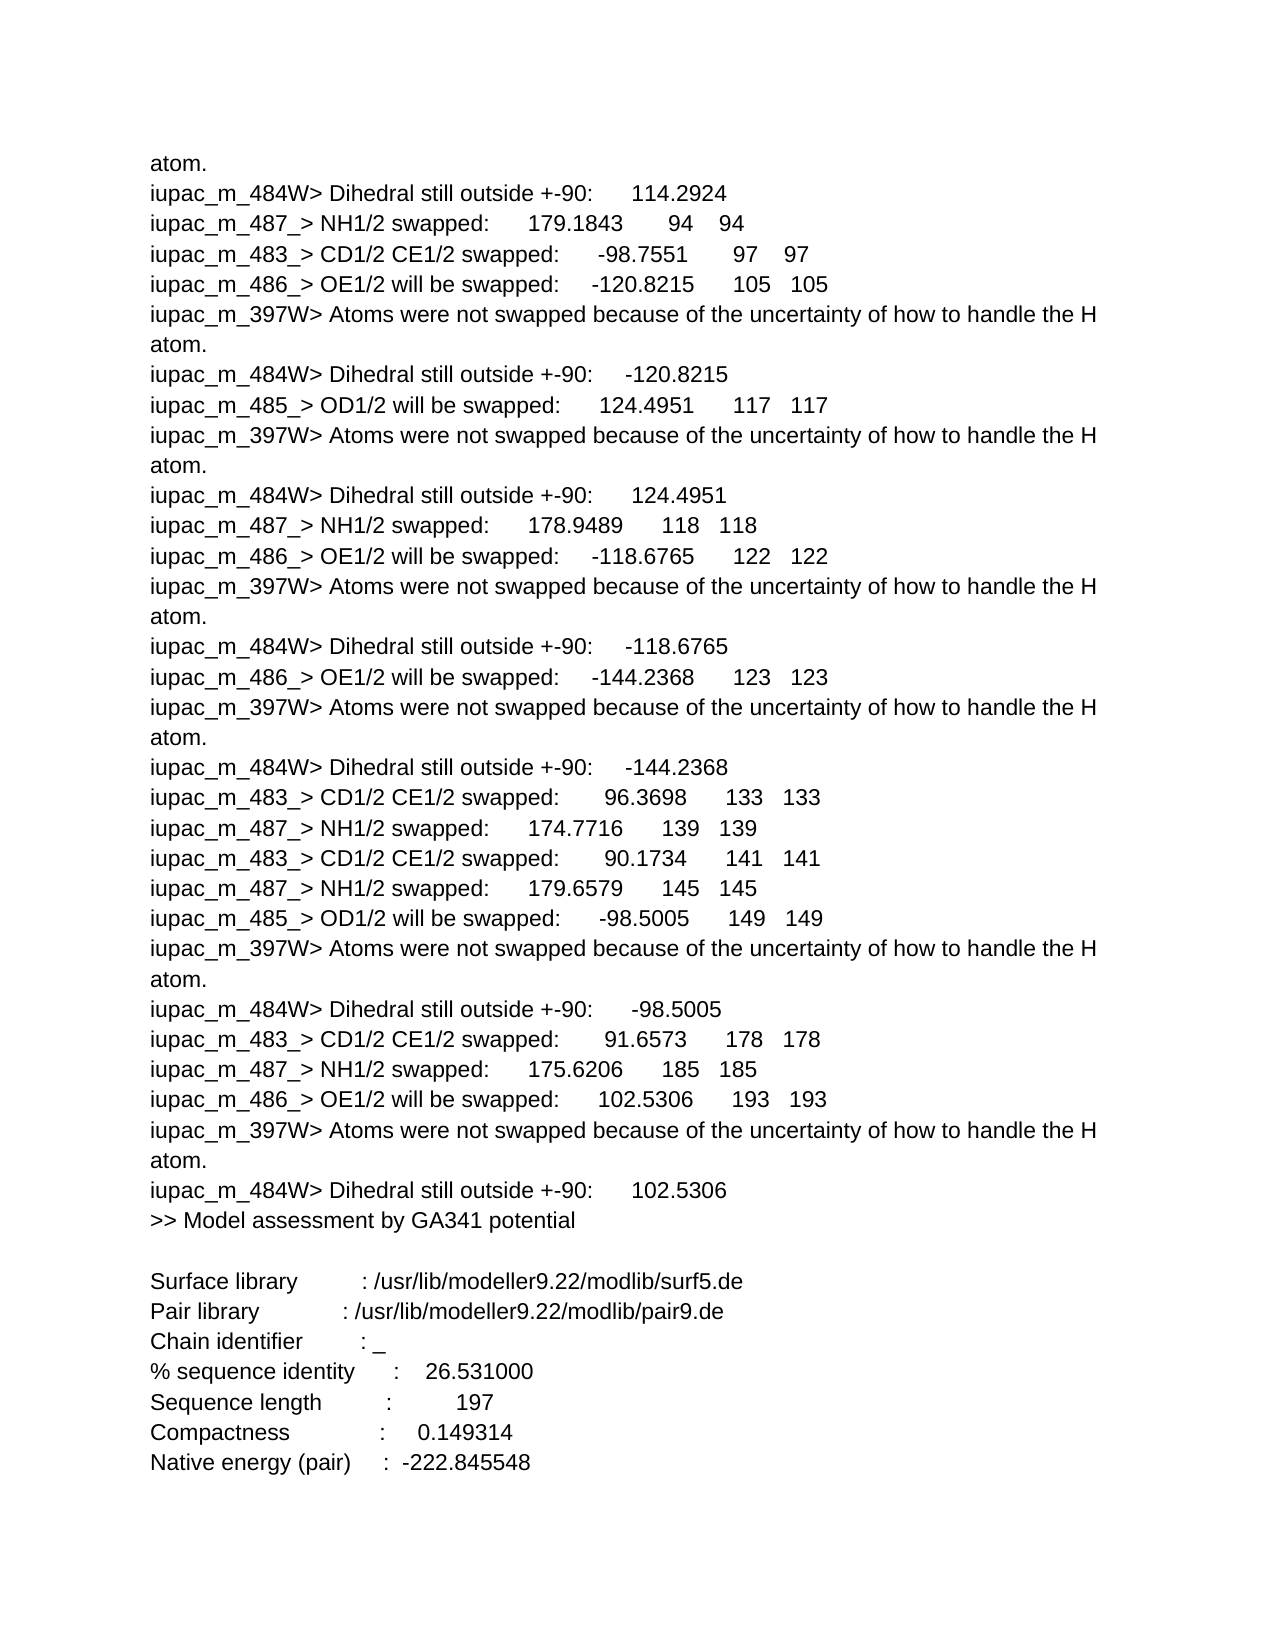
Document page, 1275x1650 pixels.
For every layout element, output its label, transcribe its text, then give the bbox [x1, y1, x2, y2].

text iupac_m_485_> OD1/2 will be swapped: 124.4951 117 117 [150, 392, 1125, 418]
text iupac_m_486_> OE1/2 will be swapped: -118.6765 122 122 [150, 543, 1125, 569]
text Compactness : 0.149314 [150, 1419, 1125, 1445]
text iupac_m_487_> NH1/2 swapped: 174.7716 139 139 [150, 814, 1125, 841]
text iupac_m_487_> NH1/2 swapped: 179.6579 145 145 [150, 875, 1125, 901]
text iupac_m_484W> Dihedral still outside +-90: 124.4951 [150, 482, 1125, 509]
text Surface library : /usr/lib/modeller9.22/modlib/surf5.de [150, 1268, 1125, 1294]
text Native energy (pair) : -222.845548 [150, 1449, 1125, 1475]
text iupac_m_397W> Atoms were not swapped because of the uncertainty of how to handle the H atom. [150, 694, 1125, 750]
text iupac_m_484W> Dihedral still outside +-90: -118.6765 [150, 633, 1125, 660]
text Sequence length : 197 [150, 1388, 1125, 1415]
text iupac_m_487_> NH1/2 swapped: 178.9489 118 118 [150, 512, 1125, 539]
text iupac_m_397W> Atoms were not swapped because of the uncertainty of how to handle the H atom. [150, 935, 1125, 992]
text iupac_m_484W> Dihedral still outside +-90: 114.2924 [150, 180, 1125, 207]
text Chain identifier : _ [150, 1328, 1125, 1354]
text iupac_m_485_> OD1/2 will be swapped: -98.5005 149 149 [150, 905, 1125, 932]
text % sequence identity : 26.531000 [150, 1358, 1125, 1385]
text iupac_m_484W> Dihedral still outside +-90: -98.5005 [150, 996, 1125, 1022]
text iupac_m_484W> Dihedral still outside +-90: -120.8215 [150, 361, 1125, 388]
text iupac_m_483_> CD1/2 CE1/2 swapped: 91.6573 178 178 [150, 1026, 1125, 1052]
text iupac_m_397W> Atoms were not swapped because of the uncertainty of how to handle the H atom. [150, 573, 1125, 629]
text iupac_m_486_> OE1/2 will be swapped: -144.2368 123 123 [150, 663, 1125, 690]
text iupac_m_483_> CD1/2 CE1/2 swapped: -98.7551 97 97 [150, 241, 1125, 267]
text iupac_m_397W> Atoms were not swapped because of the uncertainty of how to handle the H atom. [150, 1117, 1125, 1173]
text >> Model assessment by GA341 potential [150, 1207, 1125, 1234]
text iupac_m_397W> Atoms were not swapped because of the uncertainty of how to handle the H atom. [150, 301, 1125, 358]
text Pair library : /usr/lib/modeller9.22/modlib/pair9.de [150, 1298, 1125, 1324]
text iupac_m_486_> OE1/2 will be swapped: -120.8215 105 105 [150, 271, 1125, 297]
text iupac_m_483_> CD1/2 CE1/2 swapped: 90.1734 141 141 [150, 845, 1125, 871]
text iupac_m_486_> OE1/2 will be swapped: 102.5306 193 193 [150, 1086, 1125, 1113]
text iupac_m_484W> Dihedral still outside +-90: 102.5306 [150, 1177, 1125, 1203]
text iupac_m_483_> CD1/2 CE1/2 swapped: 96.3698 133 133 [150, 784, 1125, 811]
text iupac_m_484W> Dihedral still outside +-90: -144.2368 [150, 754, 1125, 781]
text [150, 150, 1125, 176]
text iupac_m_487_> NH1/2 swapped: 179.1843 94 94 [150, 210, 1125, 237]
text iupac_m_397W> Atoms were not swapped because of the uncertainty of how to handle the H atom. [150, 422, 1125, 478]
text iupac_m_487_> NH1/2 swapped: 175.6206 185 185 [150, 1056, 1125, 1083]
